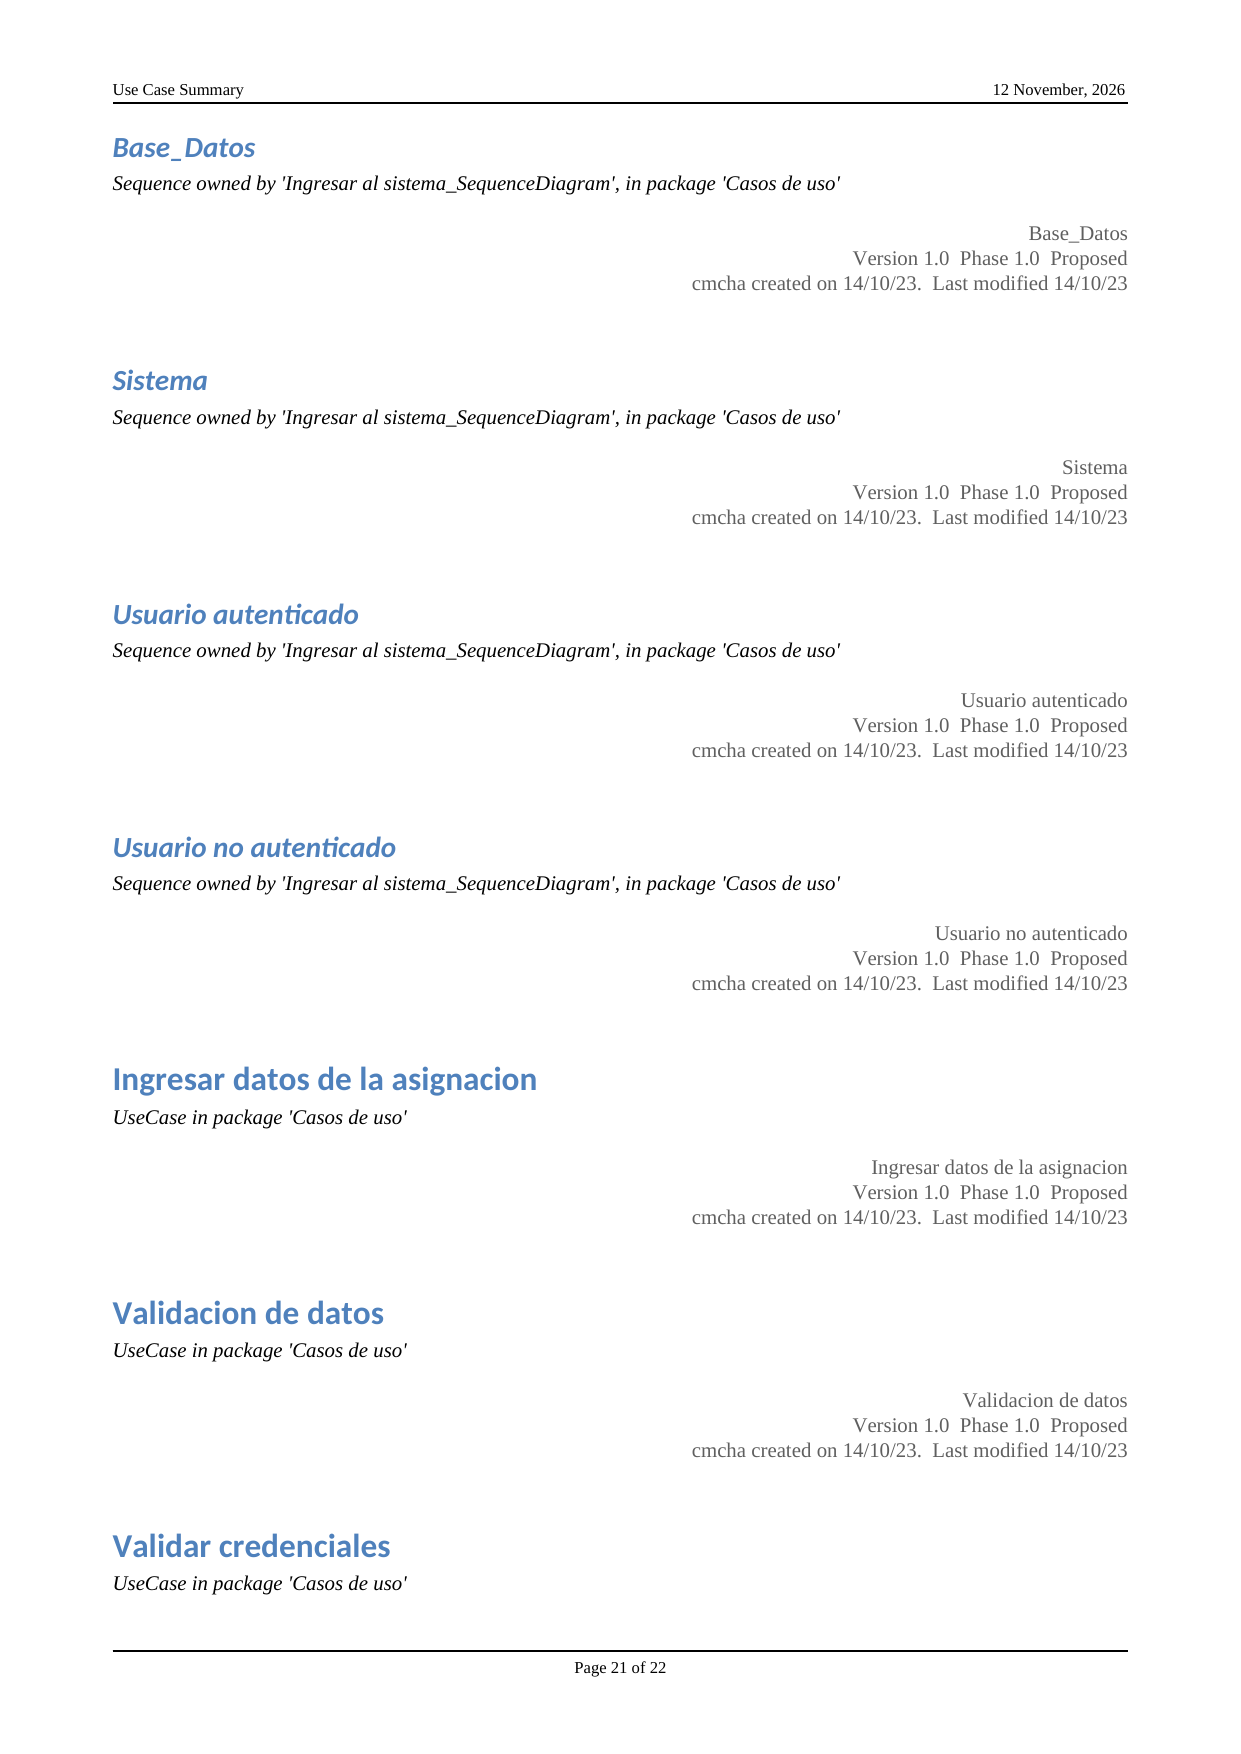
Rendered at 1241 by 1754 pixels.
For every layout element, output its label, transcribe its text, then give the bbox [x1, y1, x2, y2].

text Ingresar datos de la asignacion [112, 1154, 1128, 1179]
text Usuario no autenticado [112, 921, 1128, 946]
text Version 1.0 Phase 1.0 Proposed [112, 946, 1128, 971]
subtitle Base_Datos [112, 137, 1128, 162]
text Version 1.0 Phase 1.0 Proposed [112, 479, 1128, 504]
text Version 1.0 Phase 1.0 Proposed [112, 246, 1128, 271]
text cmcha created on 14/10/23. Last modified 14/10/23 [112, 971, 1128, 996]
text cmcha created on 14/10/23. Last modified 14/10/23 [112, 737, 1128, 762]
text cmcha created on 14/10/23. Last modified 14/10/23 [112, 504, 1128, 529]
text Sequence owned by 'Ingresar al sistema_SequenceDiagram', in package 'Casos de uso' [112, 171, 1128, 196]
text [112, 271, 1128, 296]
text cmcha created on 14/10/23. Last modified 14/10/23 [112, 1204, 1128, 1229]
subtitle Ingresar datos de la asignacion [112, 1071, 1128, 1096]
subtitle Sistema [112, 371, 1128, 396]
text Sistema [112, 454, 1128, 479]
text Version 1.0 Phase 1.0 Proposed [112, 1179, 1128, 1204]
subtitle Validar credenciales [112, 1537, 1128, 1562]
text Version 1.0 Phase 1.0 Proposed [112, 712, 1128, 737]
text UseCase in package 'Casos de uso' [112, 1571, 1128, 1596]
text Sequence owned by 'Ingresar al sistema_SequenceDiagram', in package 'Casos de uso' [112, 637, 1128, 662]
text Sequence owned by 'Ingresar al sistema_SequenceDiagram', in package 'Casos de uso' [112, 871, 1128, 896]
text UseCase in package 'Casos de uso' [112, 1104, 1128, 1129]
subtitle Usuario autenticado [112, 604, 1128, 629]
subtitle Usuario no autenticado [112, 837, 1128, 862]
text Sequence owned by 'Ingresar al sistema_SequenceDiagram', in package 'Casos de uso' [112, 404, 1128, 429]
text UseCase in package 'Casos de uso' [112, 1337, 1128, 1362]
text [112, 1437, 1128, 1462]
subtitle Validacion de datos [112, 1304, 1128, 1329]
text Usuario autenticado [112, 687, 1128, 712]
text Base_Datos [112, 221, 1128, 246]
text Validacion de datos [112, 1387, 1128, 1412]
text Version 1.0 Phase 1.0 Proposed [112, 1412, 1128, 1437]
